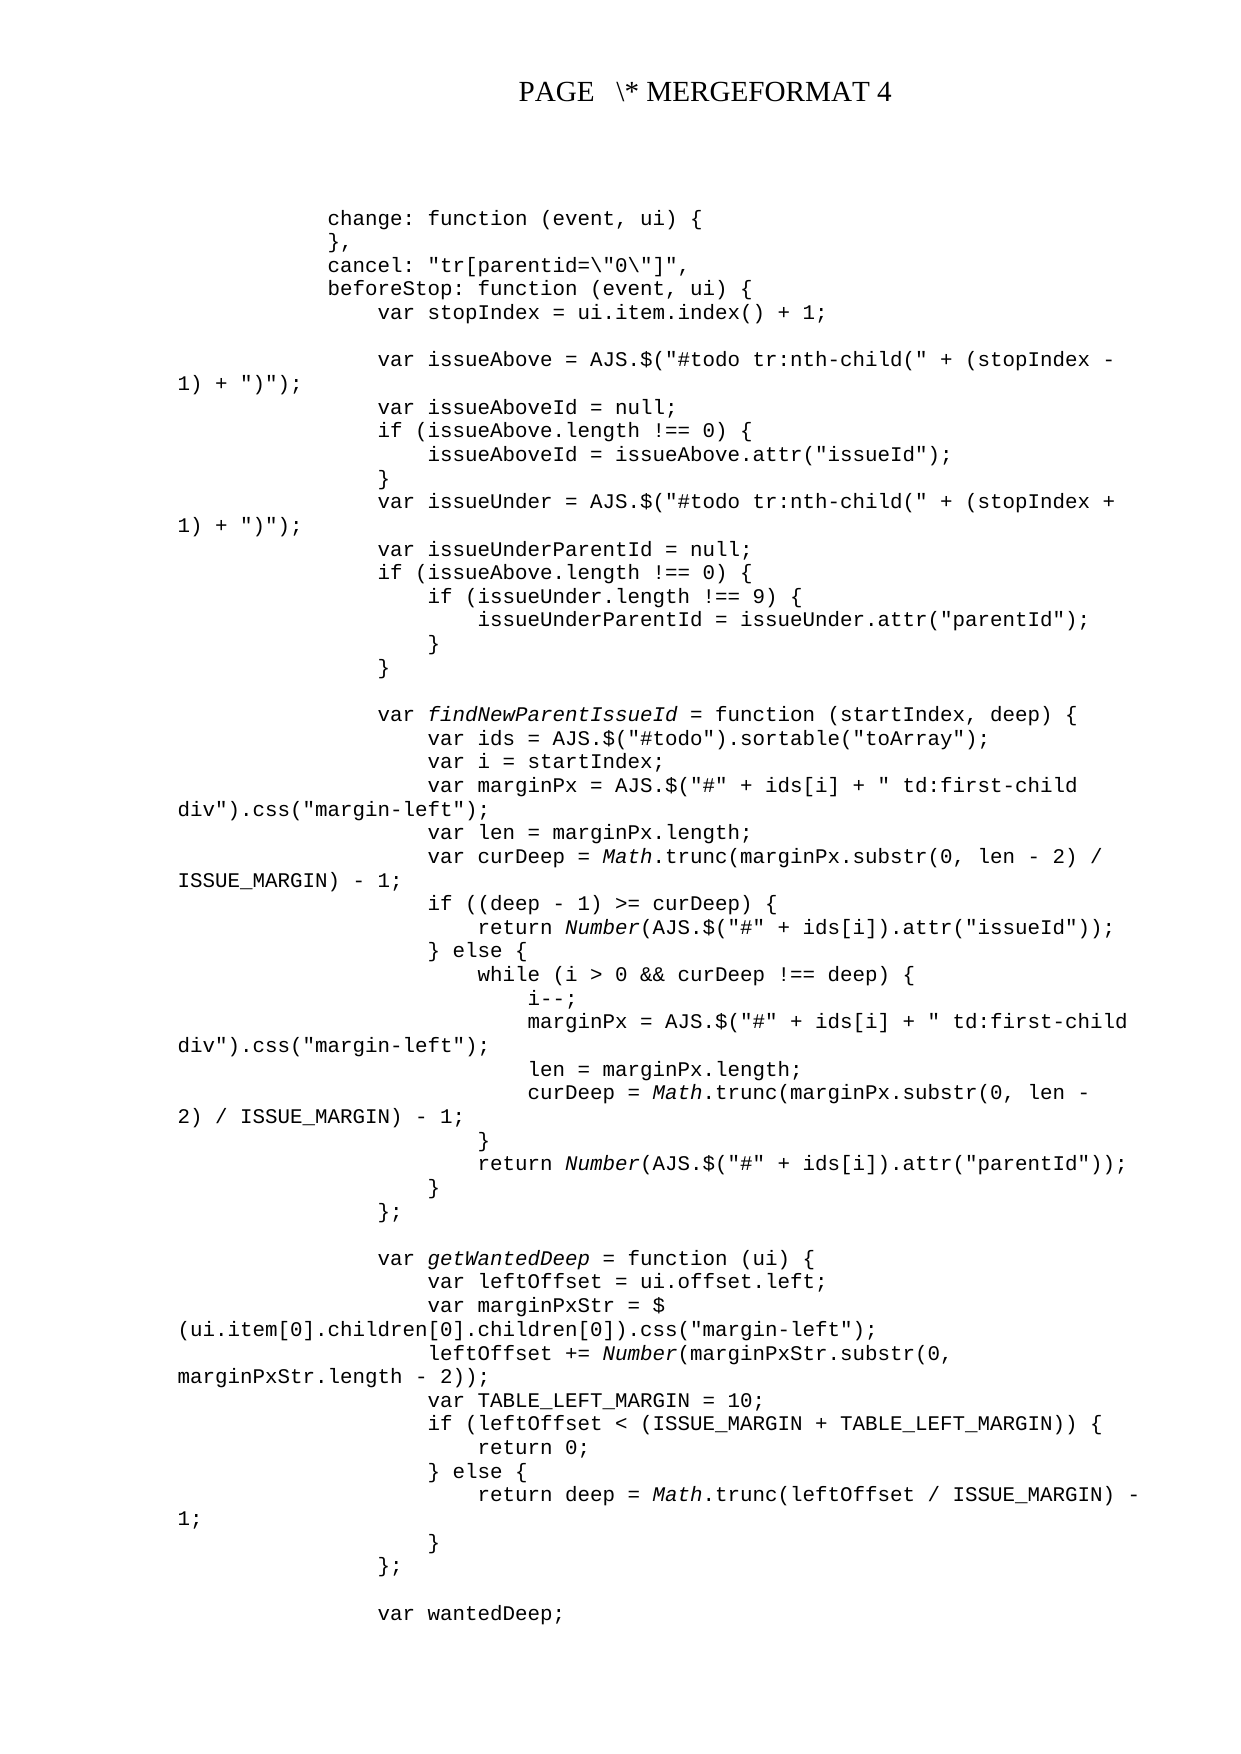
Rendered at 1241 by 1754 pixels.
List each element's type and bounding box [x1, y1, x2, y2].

text [177, 207, 1152, 1626]
